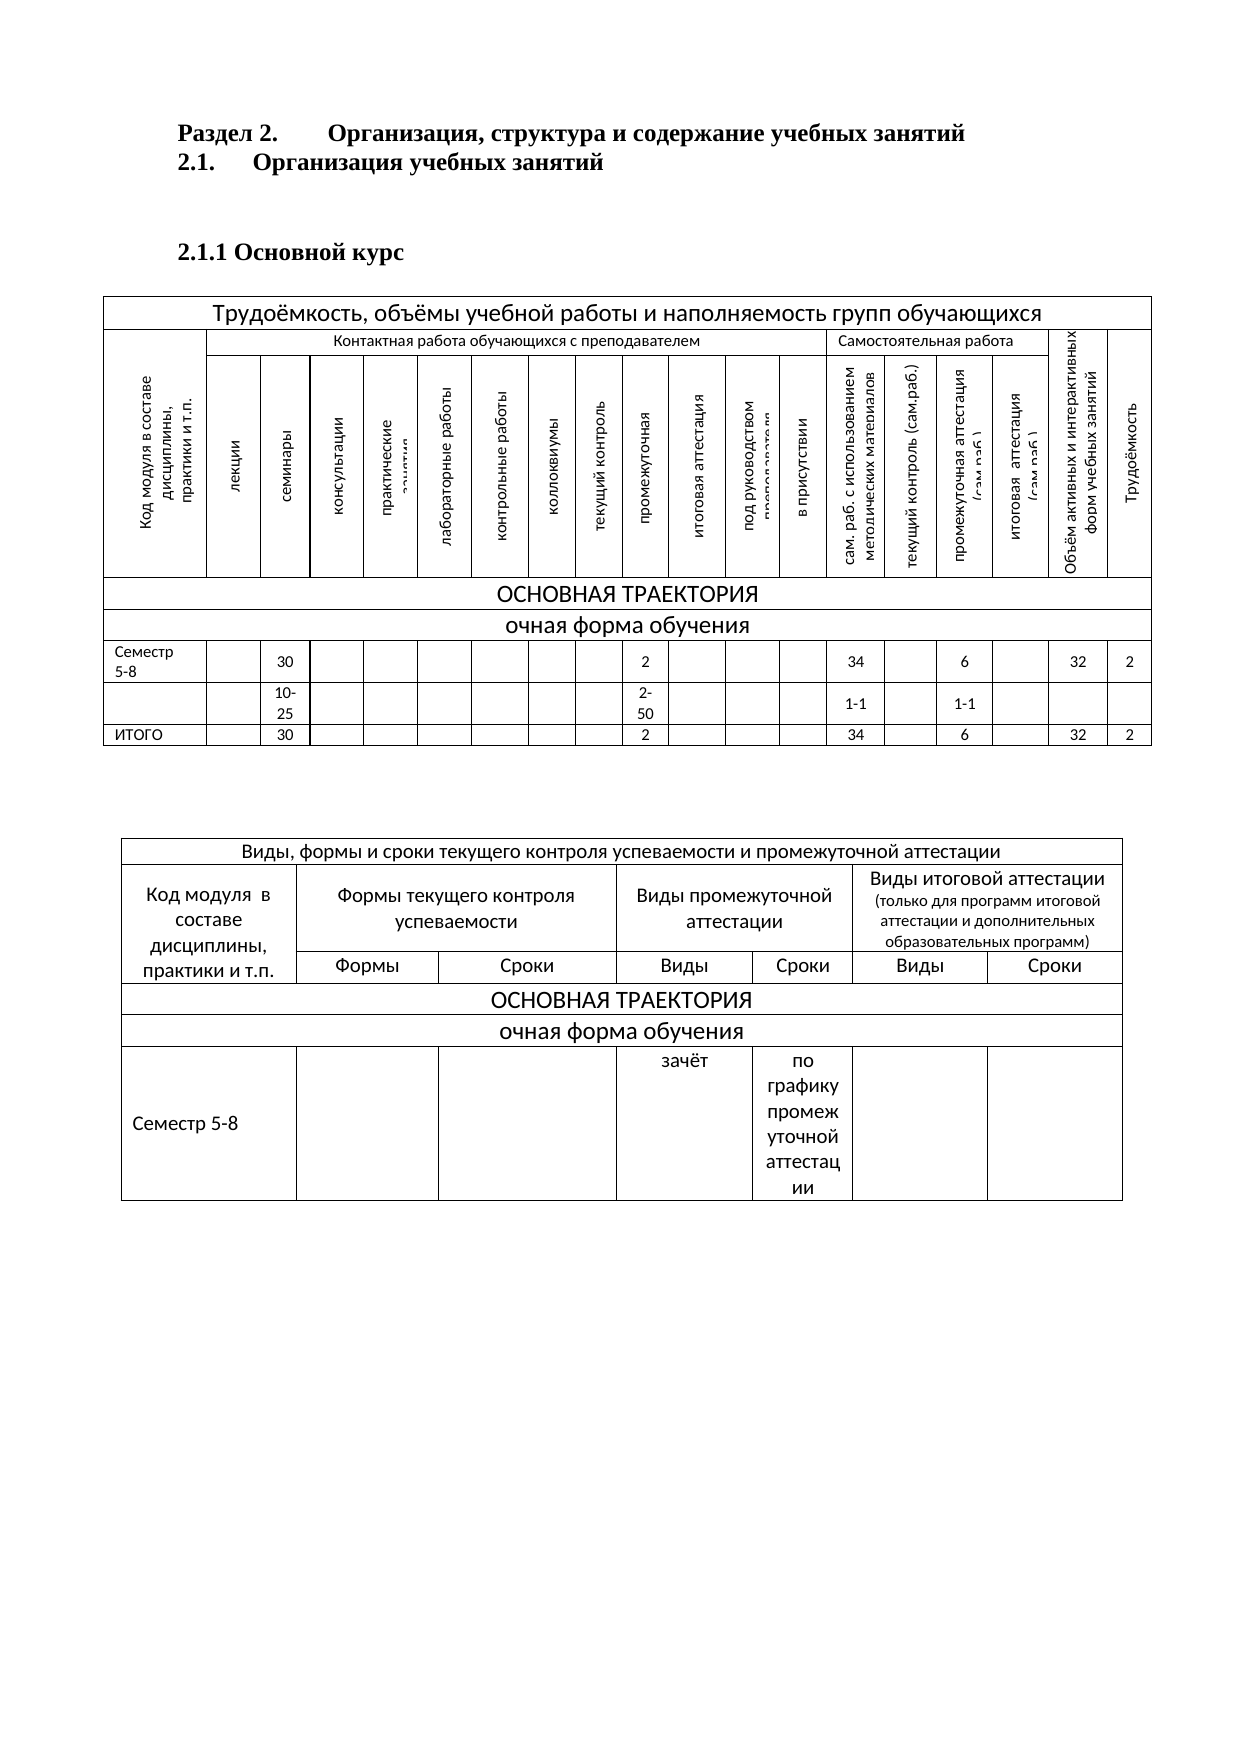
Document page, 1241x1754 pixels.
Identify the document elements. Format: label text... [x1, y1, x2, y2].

table_cell [988, 1047, 1122, 1199]
table_cell [418, 683, 471, 723]
table_cell [780, 683, 826, 723]
table_cell очная форма обучения [104, 610, 1151, 640]
table_cell [726, 725, 779, 745]
table_cell [853, 1047, 987, 1199]
table_cell зачёт [617, 1047, 752, 1199]
table_cell текущий контроль (сам.раб.) [885, 356, 936, 577]
table_cell под руководством преподавателя [726, 356, 779, 577]
table_cell Виды [853, 952, 987, 983]
table_cell Самостоятельная работа [827, 330, 1048, 355]
table_cell [780, 725, 826, 745]
table_cell [418, 641, 471, 682]
table_cell [364, 725, 417, 745]
table_cell [993, 725, 1048, 745]
table_cell [472, 641, 528, 682]
table_cell [207, 641, 260, 682]
table_cell [472, 683, 528, 723]
table_cell [576, 683, 622, 723]
text 2.1.1 Основной курс [177, 237, 1152, 296]
table_cell 2 [1108, 641, 1151, 682]
table_cell [364, 683, 417, 723]
table_cell [529, 725, 575, 745]
table_cell 30 [261, 641, 309, 682]
table_cell Код модуля в составе дисциплины, практики и т.п. [122, 865, 296, 983]
table_cell лабораторные работы [418, 356, 471, 577]
table_cell [311, 641, 363, 682]
table_cell [439, 1047, 616, 1199]
table_cell 2 [623, 641, 668, 682]
table_cell [207, 683, 260, 723]
table_cell [207, 725, 260, 745]
table_cell промежуточная аттестация (сам.раб.) [937, 356, 992, 577]
table_cell [885, 683, 936, 723]
table_cell консультации [311, 356, 363, 577]
table_cell Семестр 5-8 [104, 641, 206, 682]
table_cell 1-1 [827, 683, 884, 723]
table_header Трудоёмкость, объёмы учебной работы и наполняемость групп обучающихся [104, 297, 1151, 329]
table_cell [726, 641, 779, 682]
table_cell [104, 683, 206, 723]
table_cell [726, 683, 779, 723]
table_cell [993, 683, 1048, 723]
table_cell ИТОГО [104, 725, 206, 745]
table_cell в присутствии преподавателя [780, 356, 826, 577]
table_cell 34 [827, 641, 884, 682]
table_cell 1-1 [937, 683, 992, 723]
table_cell [669, 725, 725, 745]
table_cell Сроки [988, 952, 1122, 983]
table_cell [885, 641, 936, 682]
table_cell итоговая аттестация [669, 356, 725, 577]
table_cell контрольные работы [472, 356, 528, 577]
table_cell Сроки [439, 952, 616, 983]
table_cell текущий контроль [576, 356, 622, 577]
table_cell лекции [207, 356, 260, 577]
table_cell [529, 683, 575, 723]
table_cell 34 [827, 725, 884, 745]
table_cell [669, 683, 725, 723]
table_cell [1049, 683, 1107, 723]
table_cell 2-50 [623, 683, 668, 723]
table_cell [993, 641, 1048, 682]
table_cell Формы [297, 952, 438, 983]
table_cell 30 [261, 725, 309, 745]
table_cell итоговая аттестация (сам.раб.) [993, 356, 1048, 577]
table_cell Код модуля в составе дисциплины, практики и т.п. [104, 330, 206, 577]
table_cell Контактная работа обучающихся с преподавателем [207, 330, 826, 355]
table_cell [311, 683, 363, 723]
table_cell 32 [1049, 725, 1107, 745]
text Раздел 2. Организация, структура и содержание учебных занятий [177, 118, 1152, 147]
table_cell ОСНОВНАЯ ТРАЕКТОРИЯ [104, 578, 1151, 608]
table_cell сам. раб. с использованием методических материалов [827, 356, 884, 577]
table_cell [472, 725, 528, 745]
table_cell промежуточная аттестация [623, 356, 668, 577]
table_cell Сроки [753, 952, 852, 983]
text 2.1. Организация учебных занятий [177, 147, 1152, 176]
table_cell [669, 641, 725, 682]
table_cell 2 [623, 725, 668, 745]
table_cell по графику промежуточной аттестации [753, 1047, 852, 1199]
table_cell практические занятия [364, 356, 417, 577]
table_cell Трудоёмкость [1108, 330, 1151, 577]
table_cell [311, 725, 363, 745]
table_cell 6 [937, 725, 992, 745]
table_cell 32 [1049, 641, 1107, 682]
table_cell [780, 641, 826, 682]
table_cell [529, 641, 575, 682]
table_cell семинары [261, 356, 309, 577]
table_cell [1108, 683, 1151, 723]
table_cell коллоквиумы [529, 356, 575, 577]
table_cell ОСНОВНАЯ ТРАЕКТОРИЯ [122, 984, 1122, 1014]
table_cell Виды [617, 952, 752, 983]
table_cell [885, 725, 936, 745]
table_cell Формы текущего контроля успеваемости [297, 865, 616, 951]
table_cell 10-25 [261, 683, 309, 723]
table_cell Семестр 5-8 [122, 1047, 296, 1199]
table_cell [297, 1047, 438, 1199]
table_cell [576, 725, 622, 745]
table_cell 6 [937, 641, 992, 682]
table_cell Объём активных и интерактивных форм учебных занятий [1049, 330, 1107, 577]
table_header Виды, формы и сроки текущего контроля успеваемости и промежуточной аттестации [122, 839, 1122, 864]
table_cell [576, 641, 622, 682]
table_cell очная форма обучения [122, 1015, 1122, 1046]
table_cell Виды промежуточной аттестации [617, 865, 852, 951]
table_cell Виды итоговой аттестации (только для программ итоговой аттестации и дополнительных образовательных программ) [853, 865, 1122, 951]
table_cell [364, 641, 417, 682]
table_cell 2 [1108, 725, 1151, 745]
table_cell [418, 725, 471, 745]
